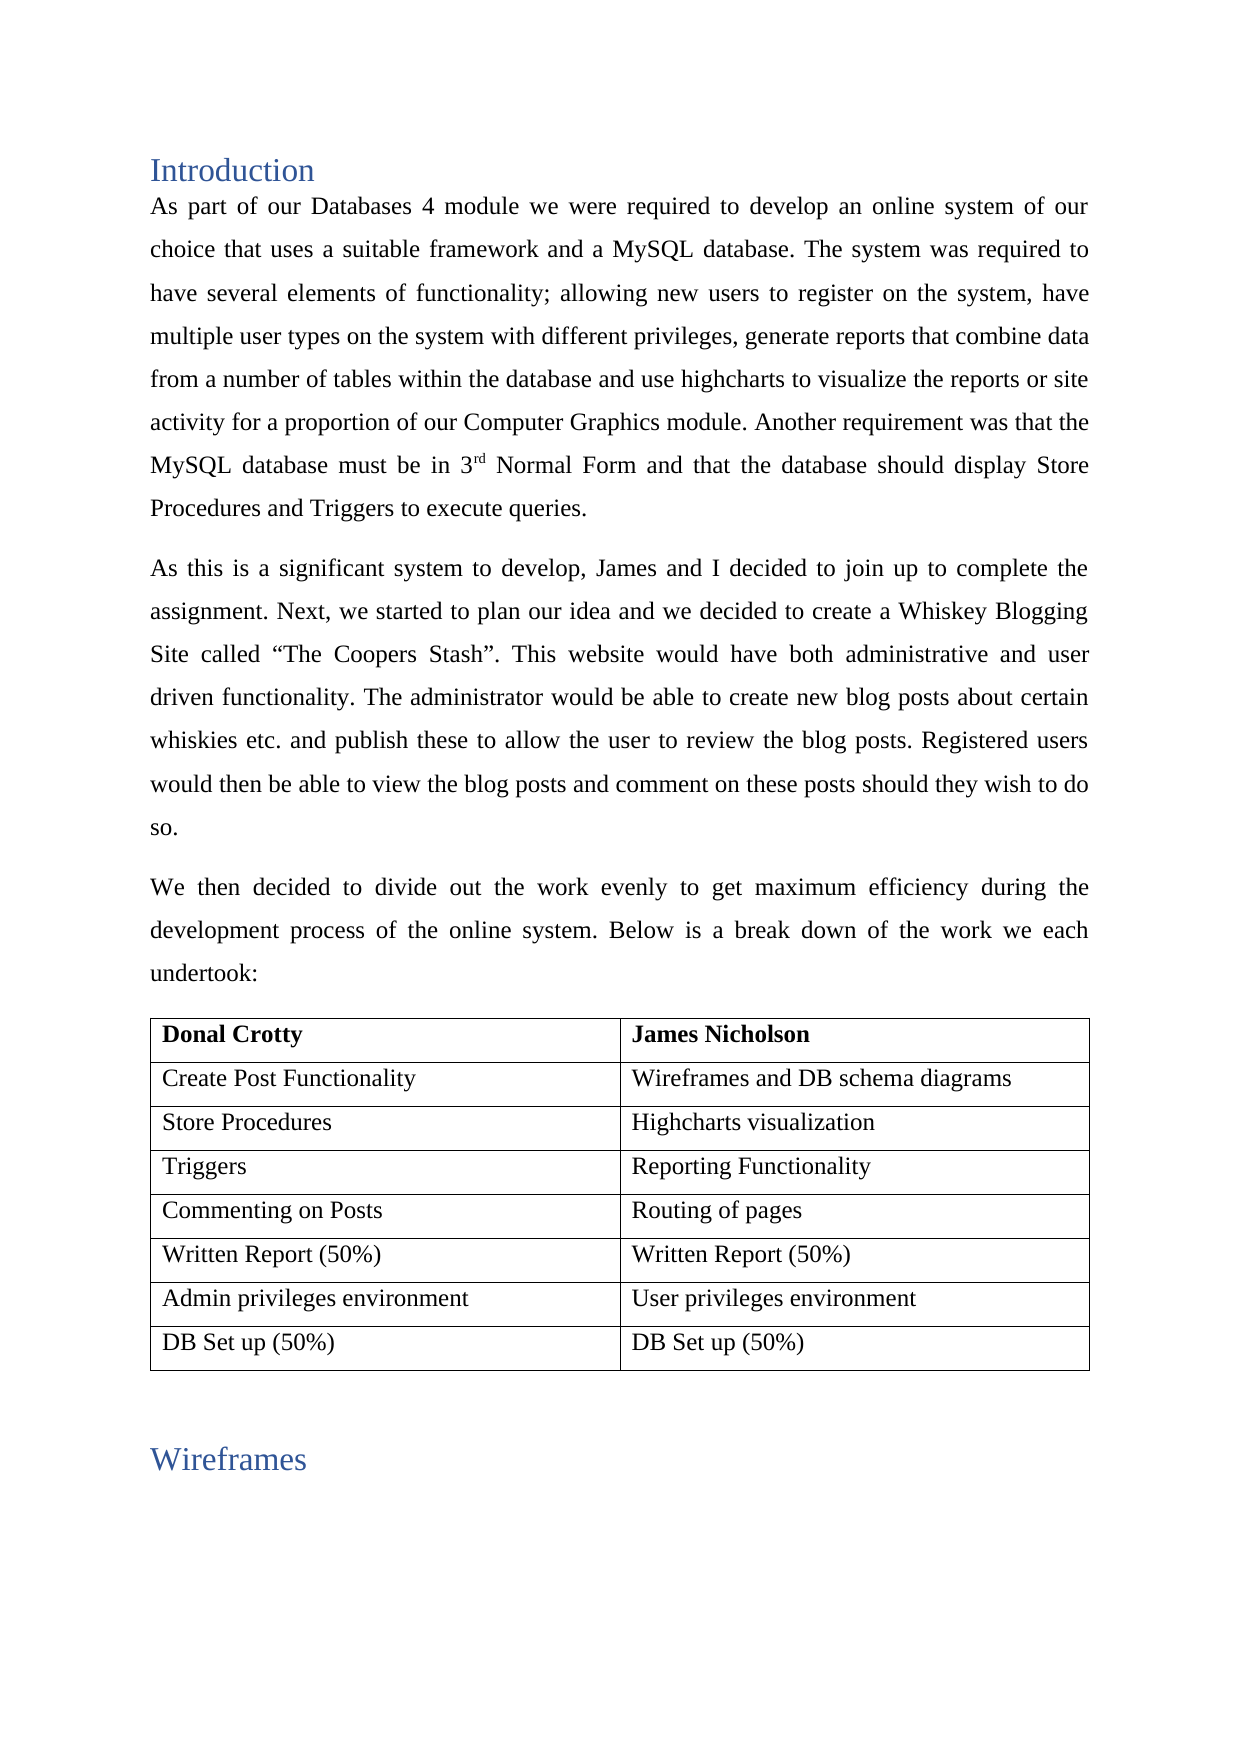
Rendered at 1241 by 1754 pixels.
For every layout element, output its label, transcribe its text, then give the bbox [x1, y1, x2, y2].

table_cell Written Report (50%) [621, 1239, 1089, 1282]
table_cell DB Set up (50%) [621, 1327, 1089, 1370]
table_cell Store Procedures [151, 1107, 620, 1150]
table_cell DB Set up (50%) [151, 1327, 620, 1370]
text We then decided to divide out the work evenly to get maximum efficiency during the development process of the online system. Below is a break down of the work we each undertook: [150, 872, 1090, 987]
table_cell Wireframes and DB schema diagrams [621, 1063, 1089, 1106]
table_cell Commenting on Posts [151, 1195, 620, 1238]
subtitle Wireframes [150, 1439, 1090, 1478]
table_cell Routing of pages [621, 1195, 1089, 1238]
table_cell Admin privileges environment [151, 1283, 620, 1326]
table_cell Highcharts visualization [621, 1107, 1089, 1150]
table_cell Triggers [151, 1151, 620, 1194]
subtitle Introduction [150, 150, 1090, 188]
table_cell Create Post Functionality [151, 1063, 620, 1106]
text As part of our Databases 4 module we were required to develop an online system of our choice that uses a suitable framework and a MySQL database. The system was required to have several elements of functionality; allowing new users to register on the system, have multiple user types on the system with different privileges, generate reports that combine data from a number of tables within the database and use highcharts to visualize the reports or site activity for a proportion of our Computer Graphics module. Another requirement was that the MySQL database must be in 3rd Normal Form and that the database should display Store Procedures and Triggers to execute queries. [150, 191, 1090, 522]
table_header James Nicholson [621, 1019, 1089, 1062]
text As this is a significant system to develop, James and I decided to join up to complete the assignment. Next, we started to plan our idea and we decided to create a Whiskey Blogging Site called “The Coopers Stash”. This website would have both administrative and user driven functionality. The administrator would be able to create new blog posts about certain whiskies etc. and publish these to allow the user to review the blog posts. Registered users would then be able to view the blog posts and comment on these posts should they wish to do so. [150, 553, 1090, 841]
table_header Donal Crotty [151, 1019, 620, 1062]
table_cell Written Report (50%) [151, 1239, 620, 1282]
table_cell Reporting Functionality [621, 1151, 1089, 1194]
table_cell User privileges environment [621, 1283, 1089, 1326]
